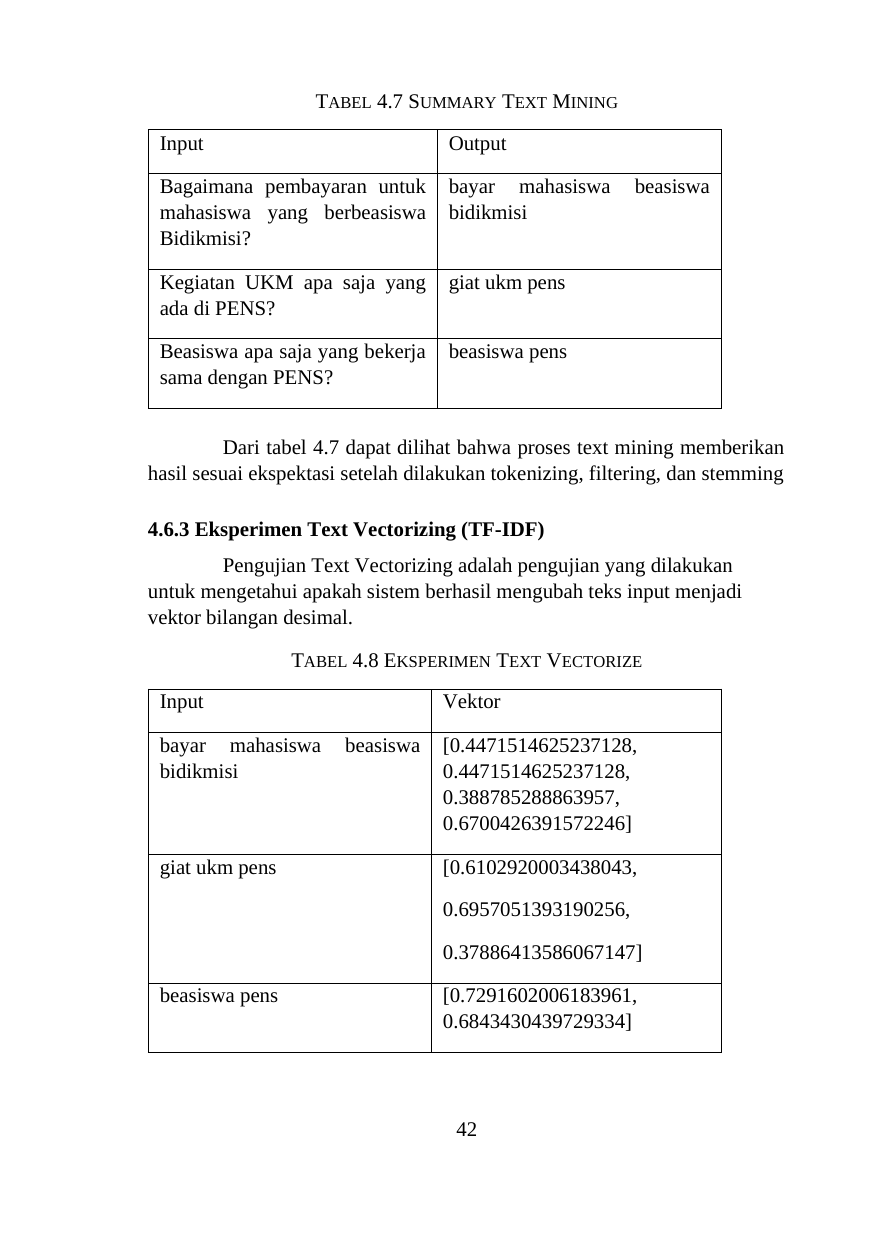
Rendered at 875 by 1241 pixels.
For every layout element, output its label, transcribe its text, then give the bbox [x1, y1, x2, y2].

table_header Output [438, 130, 721, 173]
table_header Input [149, 690, 431, 732]
table_header Input [149, 130, 437, 173]
text Dari tabel 4.7 dapat dilihat bahwa proses text mining memberikan hasil sesuai ekspektasi setelah dilakukan tokenizing, filtering, dan stemming [148, 435, 785, 485]
text Tabel 4.7 Summary Text Mining [148, 89, 785, 113]
table_cell Kegiatan UKM apa saja yang ada di PENS? [149, 270, 437, 338]
table_cell Beasiswa apa saja yang bekerja sama dengan PENS? [149, 339, 437, 408]
subtitle 4.6.3 Eksperimen Text Vectorizing (TF-IDF) [148, 517, 785, 541]
table_cell giat ukm pens [149, 855, 431, 982]
table_cell giat ukm pens [438, 270, 721, 338]
table_cell Bagaimana pembayaran untuk mahasiswa yang berbeasiswa Bidikmisi? [149, 174, 437, 268]
table_cell [0.7291602006183961, 0.6843430439729334] [432, 984, 721, 1052]
text Pengujian Text Vectorizing adalah pengujian yang dilakukan untuk mengetahui apakah sistem berhasil mengubah teks input menjadi vektor bilangan desimal. [148, 553, 785, 629]
table_cell bayar mahasiswa beasiswa bidikmisi [438, 174, 721, 268]
table_cell bayar mahasiswa beasiswa bidikmisi [149, 733, 431, 853]
table_cell [0.4471514625237128, 0.4471514625237128, 0.388785288863957, 0.6700426391572246] [432, 733, 721, 853]
table_cell beasiswa pens [438, 339, 721, 408]
table_cell [0.6102920003438043, 0.6957051393190256, 0.37886413586067147] [432, 855, 721, 982]
text Tabel 4.8 Eksperimen Text Vectorize [148, 648, 785, 672]
table_cell beasiswa pens [149, 984, 431, 1052]
table_header Vektor [432, 690, 721, 732]
